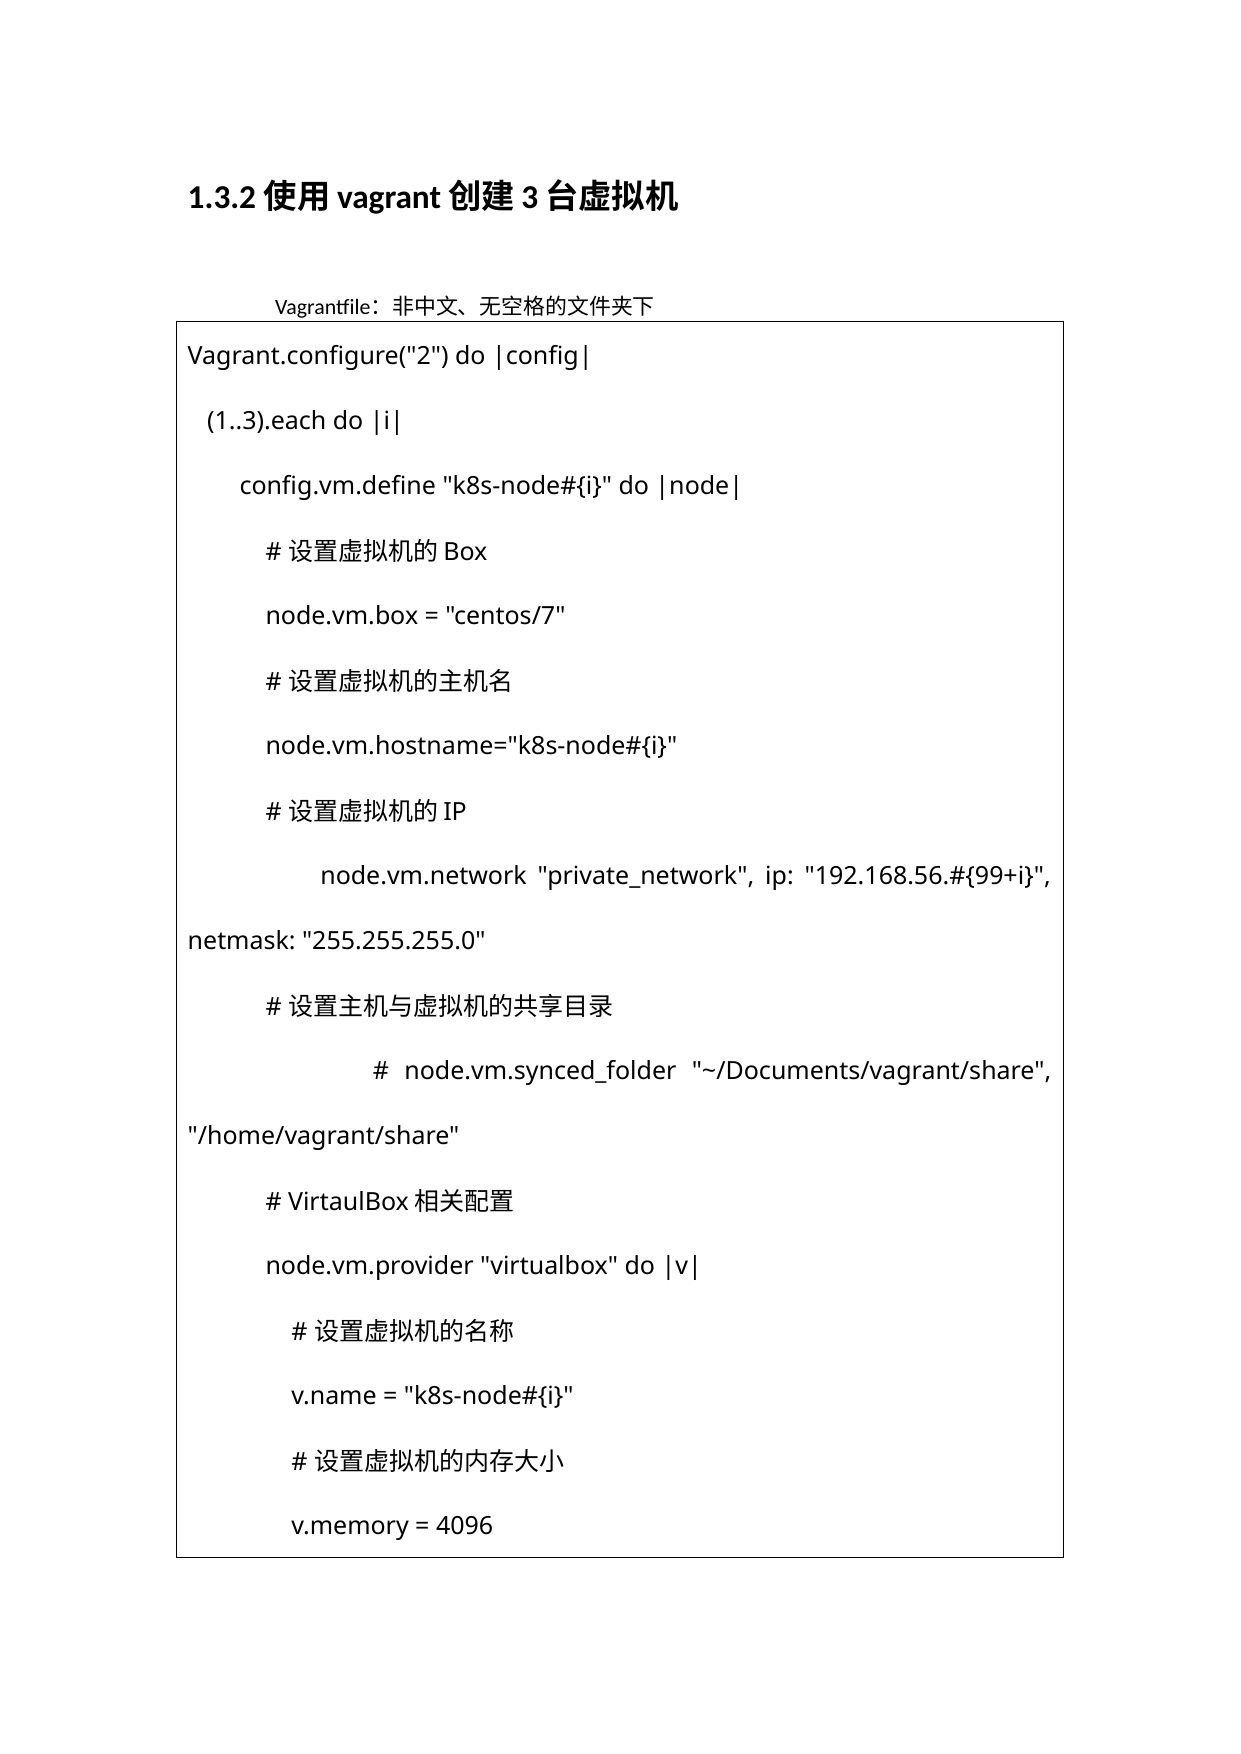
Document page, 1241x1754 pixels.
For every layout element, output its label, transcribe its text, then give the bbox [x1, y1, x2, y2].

subtitle 使用vagrant创建3台虚拟机 [187, 162, 1053, 227]
list Vagrantfile：非中文、无空格的文件夹下 [231, 289, 1053, 321]
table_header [177, 322, 1063, 1557]
